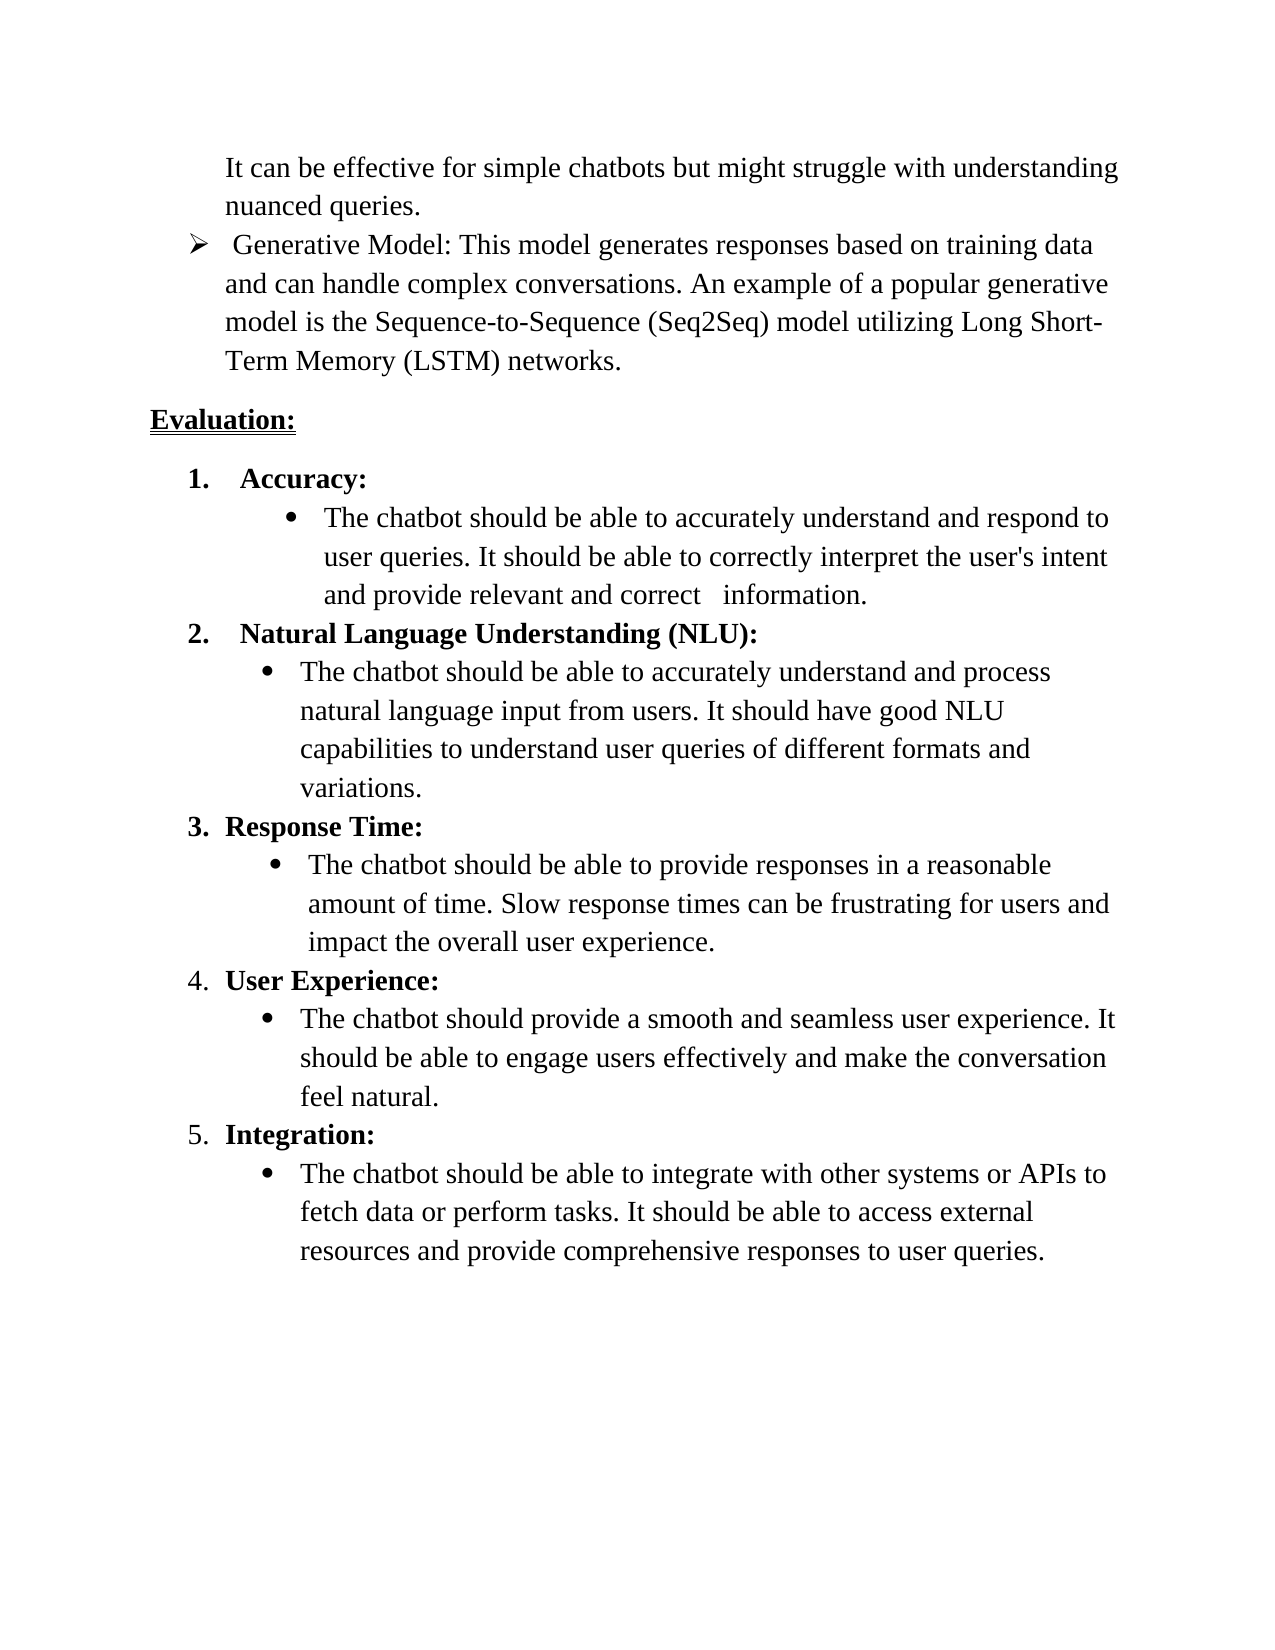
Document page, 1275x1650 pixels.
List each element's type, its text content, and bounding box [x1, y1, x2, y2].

list The chatbot should be able to provide responses in a reasonable amount of time. Slow response times can be frustrating for users and impact the overall user experience. [270, 847, 1125, 958]
list The chatbot should provide a smooth and seamless user experience. It should be able to engage users effectively and make the conversation feel natural. [262, 1001, 1125, 1112]
list User Experience: [187, 963, 1125, 996]
list Response Time: [187, 809, 1125, 842]
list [187, 150, 1125, 222]
list Generative Model: This model generates responses based on training data and can handle complex conversations. An example of a popular generative model is the Sequence-to-Sequence (Seq2Seq) model utilizing Long Short-Term Memory (LSTM) networks. [187, 227, 1125, 376]
list Natural Language Understanding (NLU): [187, 616, 1125, 649]
list Integration: [187, 1117, 1125, 1151]
list The chatbot should be able to integrate with other systems or APIs to fetch data or perform tasks. It should be able to access external resources and provide comprehensive responses to user queries. [262, 1156, 1125, 1266]
text Evaluation: [150, 402, 1125, 436]
list The chatbot should be able to accurately understand and respond to user queries. It should be able to correctly interpret the user's intent and provide relevant and correct information. [286, 500, 1125, 611]
list Accuracy: [187, 462, 1125, 495]
list The chatbot should be able to accurately understand and process natural language input from users. It should have good NLU capabilities to understand user queries of different formats and variations. [262, 654, 1125, 804]
